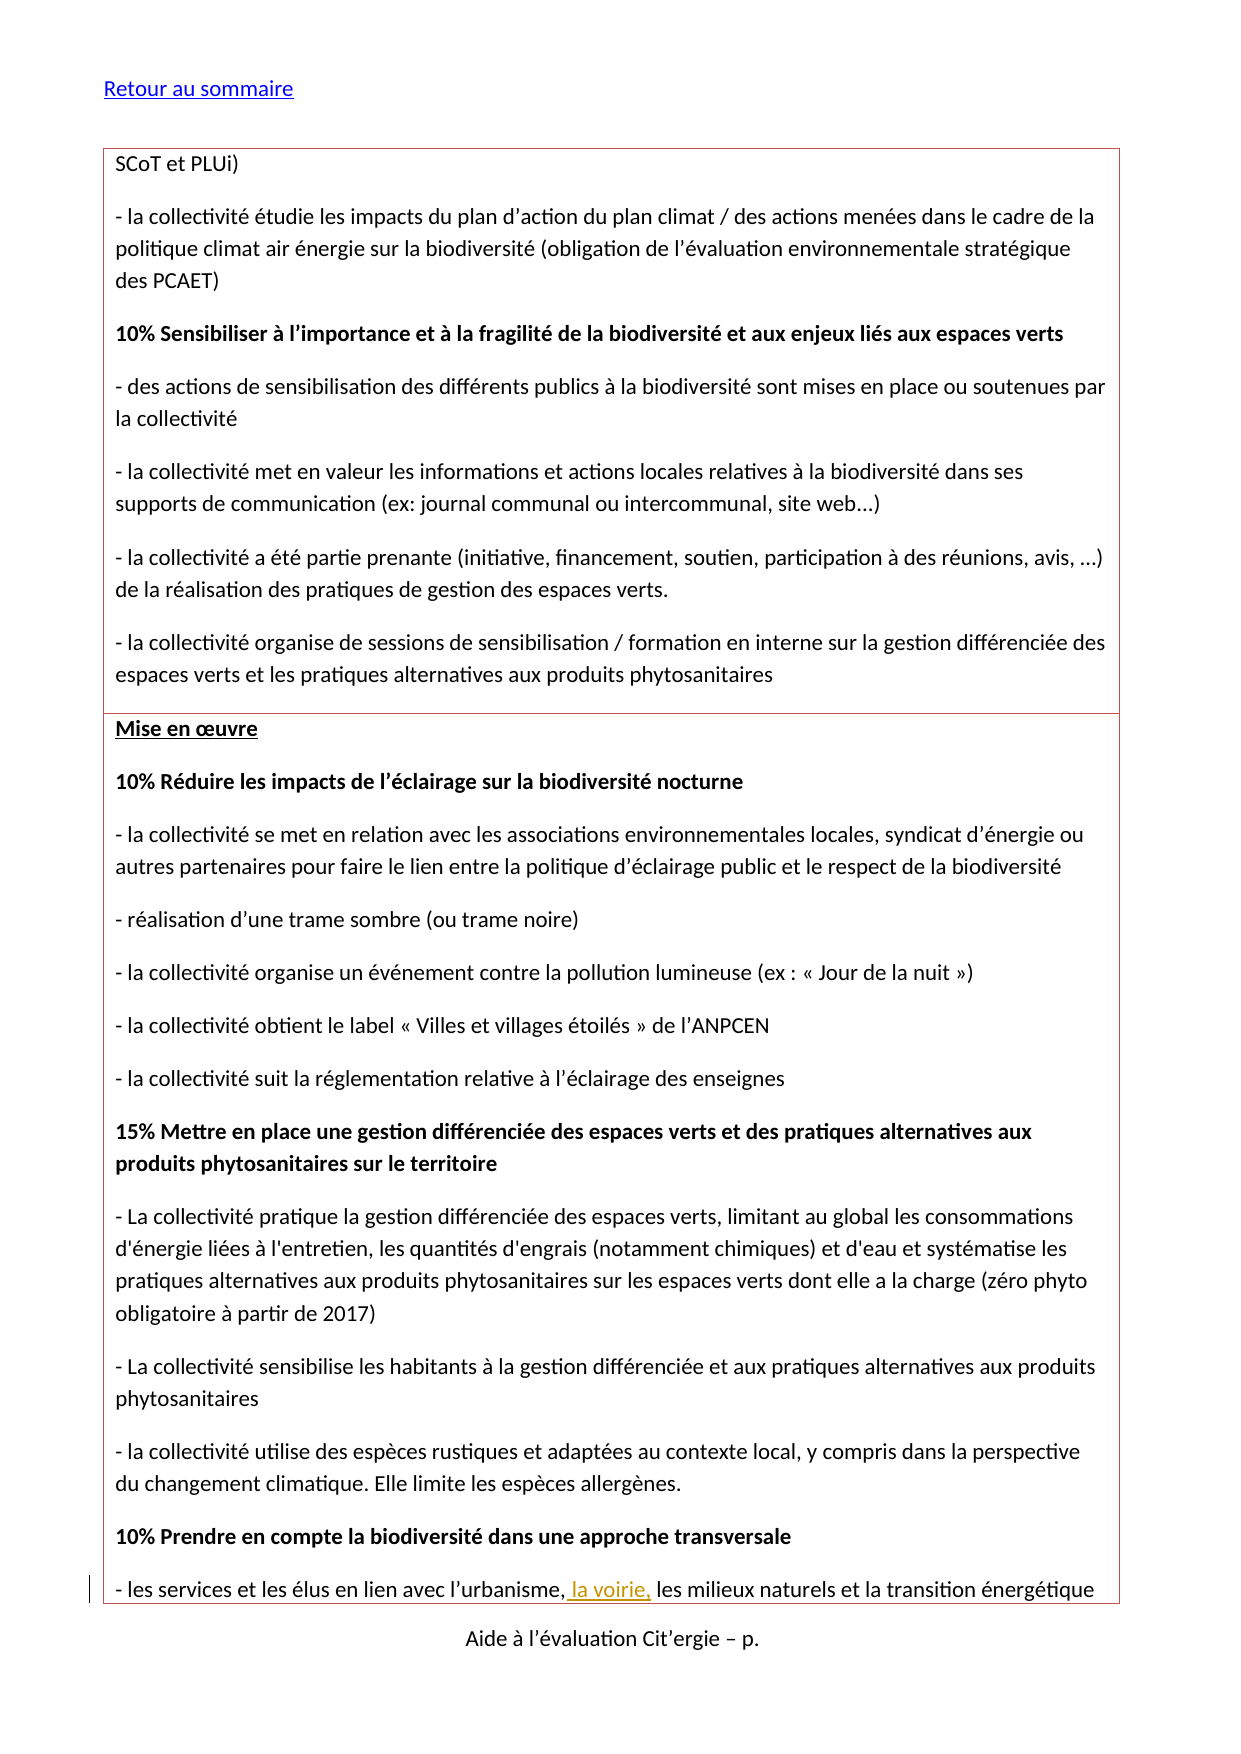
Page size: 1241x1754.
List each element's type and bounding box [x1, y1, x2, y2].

table_cell [104, 714, 1119, 1603]
table_cell [104, 149, 1119, 713]
